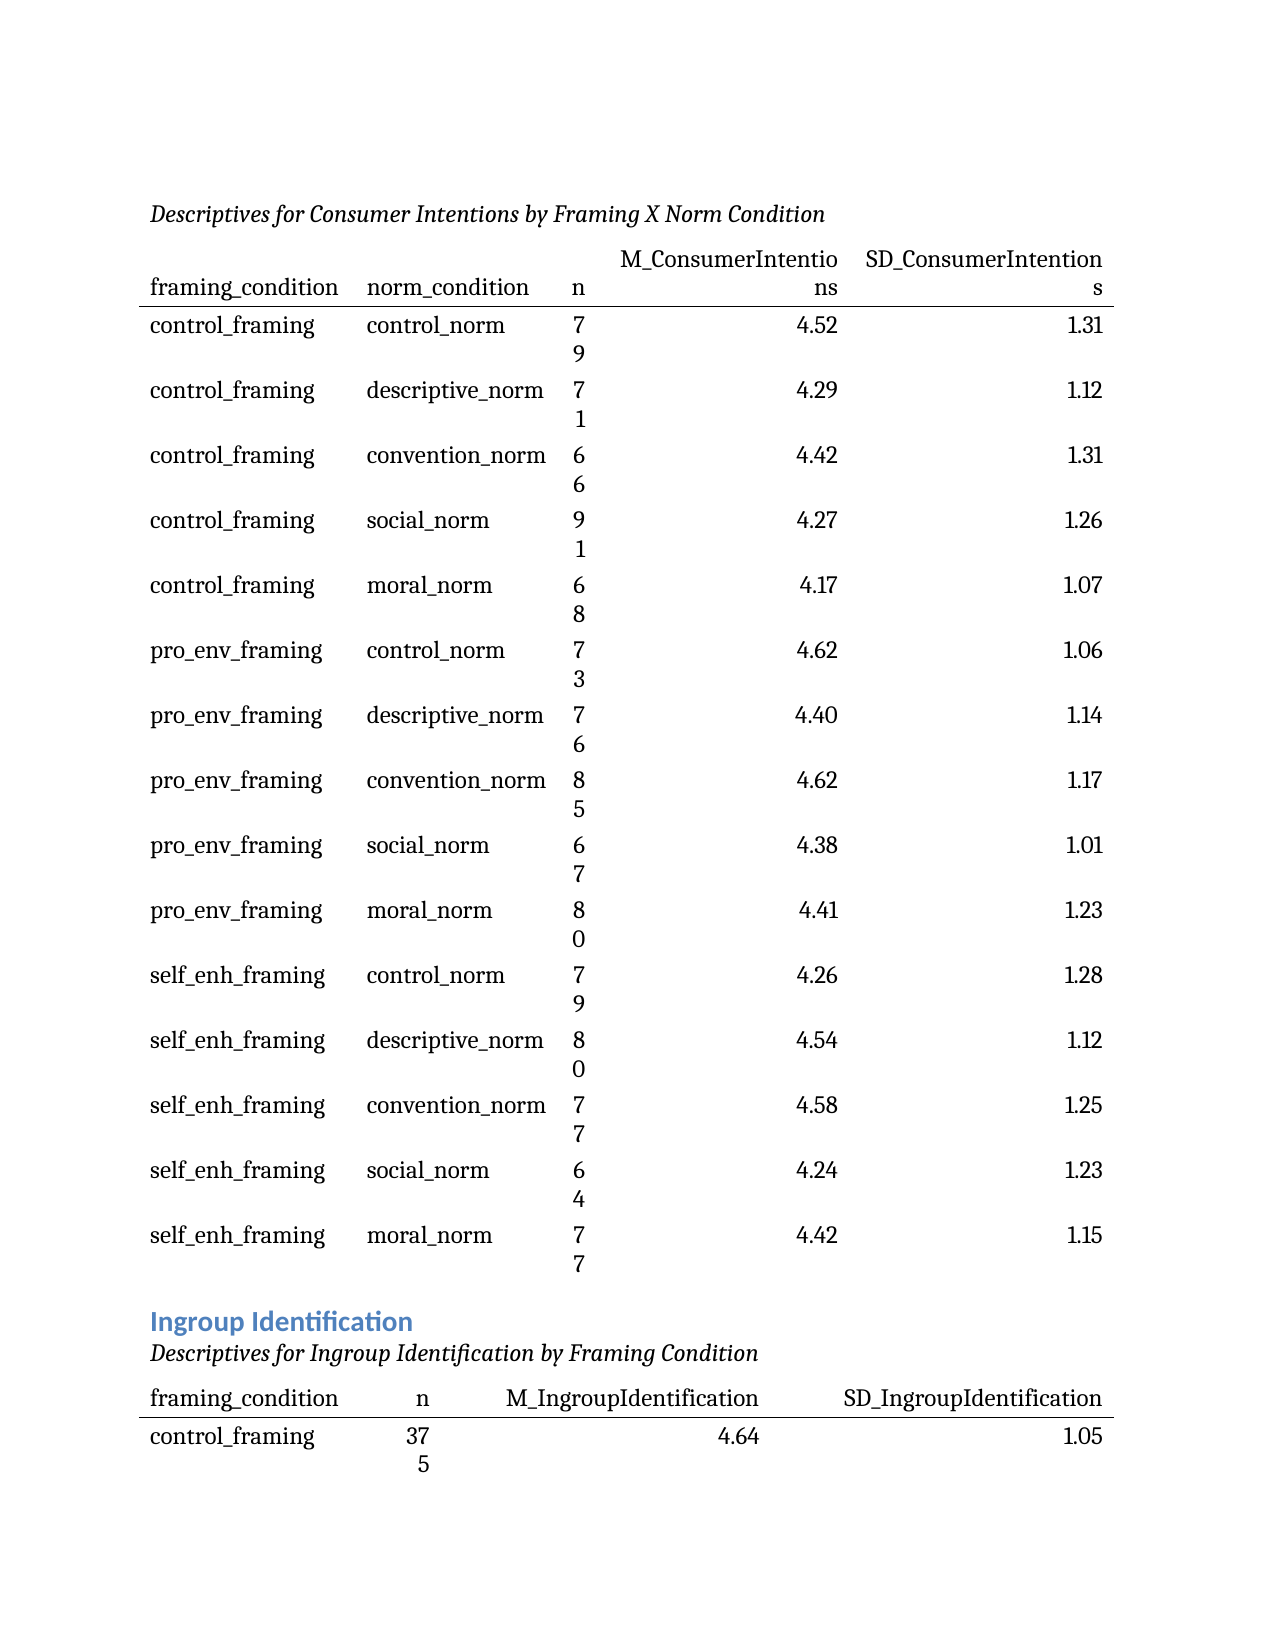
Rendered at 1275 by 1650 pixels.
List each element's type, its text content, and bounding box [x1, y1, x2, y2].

table_cell 1.26 [849, 503, 1114, 567]
table_cell 1.14 [849, 698, 1114, 762]
table_cell 66 [560, 438, 596, 502]
table_cell control_norm [355, 307, 560, 372]
table_cell 4.41 [596, 893, 849, 957]
table_cell descriptive_norm [355, 373, 560, 437]
subtitle Ingroup Identification [150, 1303, 1125, 1339]
table_cell 4.27 [596, 503, 849, 567]
table_cell 1.25 [849, 1088, 1114, 1152]
table_cell moral_norm [355, 568, 560, 632]
table_cell convention_norm [355, 763, 560, 827]
table_header norm_condition [355, 241, 560, 306]
table_cell 4.52 [596, 307, 849, 372]
table_cell 1.31 [849, 438, 1114, 502]
text Descriptives for Ingroup Identification by Framing Condition [150, 1339, 1125, 1368]
table_cell 80 [560, 1023, 596, 1087]
text Descriptives for Consumer Intentions by Framing X Norm Condition [150, 199, 1125, 228]
table_cell 4.26 [596, 958, 849, 1022]
table_header framing_condition [139, 1380, 386, 1416]
table_cell 1.28 [849, 958, 1114, 1022]
table_cell 1.05 [770, 1418, 1114, 1483]
table_cell self_enh_framing [139, 958, 355, 1022]
table_cell social_norm [355, 1153, 560, 1217]
table_cell 4.54 [596, 1023, 849, 1087]
table_cell 85 [560, 763, 596, 827]
table_cell control_framing [139, 373, 355, 437]
table_cell moral_norm [355, 893, 560, 957]
table_cell 1.31 [849, 307, 1114, 372]
table_cell 1.06 [849, 633, 1114, 697]
table_cell 4.24 [596, 1153, 849, 1217]
table_header M_IngroupIdentification [441, 1380, 770, 1416]
table_cell 4.38 [596, 828, 849, 892]
table_cell moral_norm [355, 1218, 560, 1282]
table_cell control_framing [139, 438, 355, 502]
table_cell control_framing [139, 1418, 386, 1483]
table_cell descriptive_norm [355, 698, 560, 762]
table_cell 77 [560, 1088, 596, 1152]
table_cell convention_norm [355, 1088, 560, 1152]
table_cell self_enh_framing [139, 1218, 355, 1282]
table_cell social_norm [355, 828, 560, 892]
table_cell control_norm [355, 958, 560, 1022]
table_cell pro_env_framing [139, 893, 355, 957]
table_header framing_condition [139, 241, 355, 306]
table_header SD_ConsumerIntentions [849, 241, 1114, 306]
table_cell 79 [560, 307, 596, 372]
table_cell 1.17 [849, 763, 1114, 827]
table_cell 1.12 [849, 1023, 1114, 1087]
table_cell 4.64 [441, 1418, 770, 1483]
table_cell 79 [560, 958, 596, 1022]
table_cell pro_env_framing [139, 828, 355, 892]
table_cell 1.01 [849, 828, 1114, 892]
table_cell 73 [560, 633, 596, 697]
table_header M_ConsumerIntentions [596, 241, 849, 306]
table_cell 1.07 [849, 568, 1114, 632]
table_cell 4.40 [596, 698, 849, 762]
table_cell 4.62 [596, 763, 849, 827]
table_cell 1.12 [849, 373, 1114, 437]
table_cell 68 [560, 568, 596, 632]
table_cell control_framing [139, 503, 355, 567]
table_cell 4.58 [596, 1088, 849, 1152]
table_cell 64 [560, 1153, 596, 1217]
table_cell control_norm [355, 633, 560, 697]
table_cell social_norm [355, 503, 560, 567]
table_header n [386, 1380, 441, 1416]
table_cell 4.62 [596, 633, 849, 697]
table_cell 4.42 [596, 438, 849, 502]
table_cell 1.23 [849, 893, 1114, 957]
table_cell 375 [386, 1418, 441, 1483]
table_cell 4.29 [596, 373, 849, 437]
table_header SD_IngroupIdentification [770, 1380, 1114, 1416]
table_cell 67 [560, 828, 596, 892]
table_cell 4.42 [596, 1218, 849, 1282]
table_cell pro_env_framing [139, 763, 355, 827]
table_cell 76 [560, 698, 596, 762]
table_cell control_framing [139, 307, 355, 372]
table_cell 91 [560, 503, 596, 567]
table_cell 1.23 [849, 1153, 1114, 1217]
table_cell self_enh_framing [139, 1023, 355, 1087]
table_cell 4.17 [596, 568, 849, 632]
table_cell 77 [560, 1218, 596, 1282]
table_cell control_framing [139, 568, 355, 632]
table_cell 71 [560, 373, 596, 437]
table_cell 1.15 [849, 1218, 1114, 1282]
table_header n [560, 241, 596, 306]
table_cell pro_env_framing [139, 698, 355, 762]
table_cell self_enh_framing [139, 1153, 355, 1217]
table_cell descriptive_norm [355, 1023, 560, 1087]
table_cell self_enh_framing [139, 1088, 355, 1152]
table_cell 80 [560, 893, 596, 957]
table_cell convention_norm [355, 438, 560, 502]
table_cell pro_env_framing [139, 633, 355, 697]
